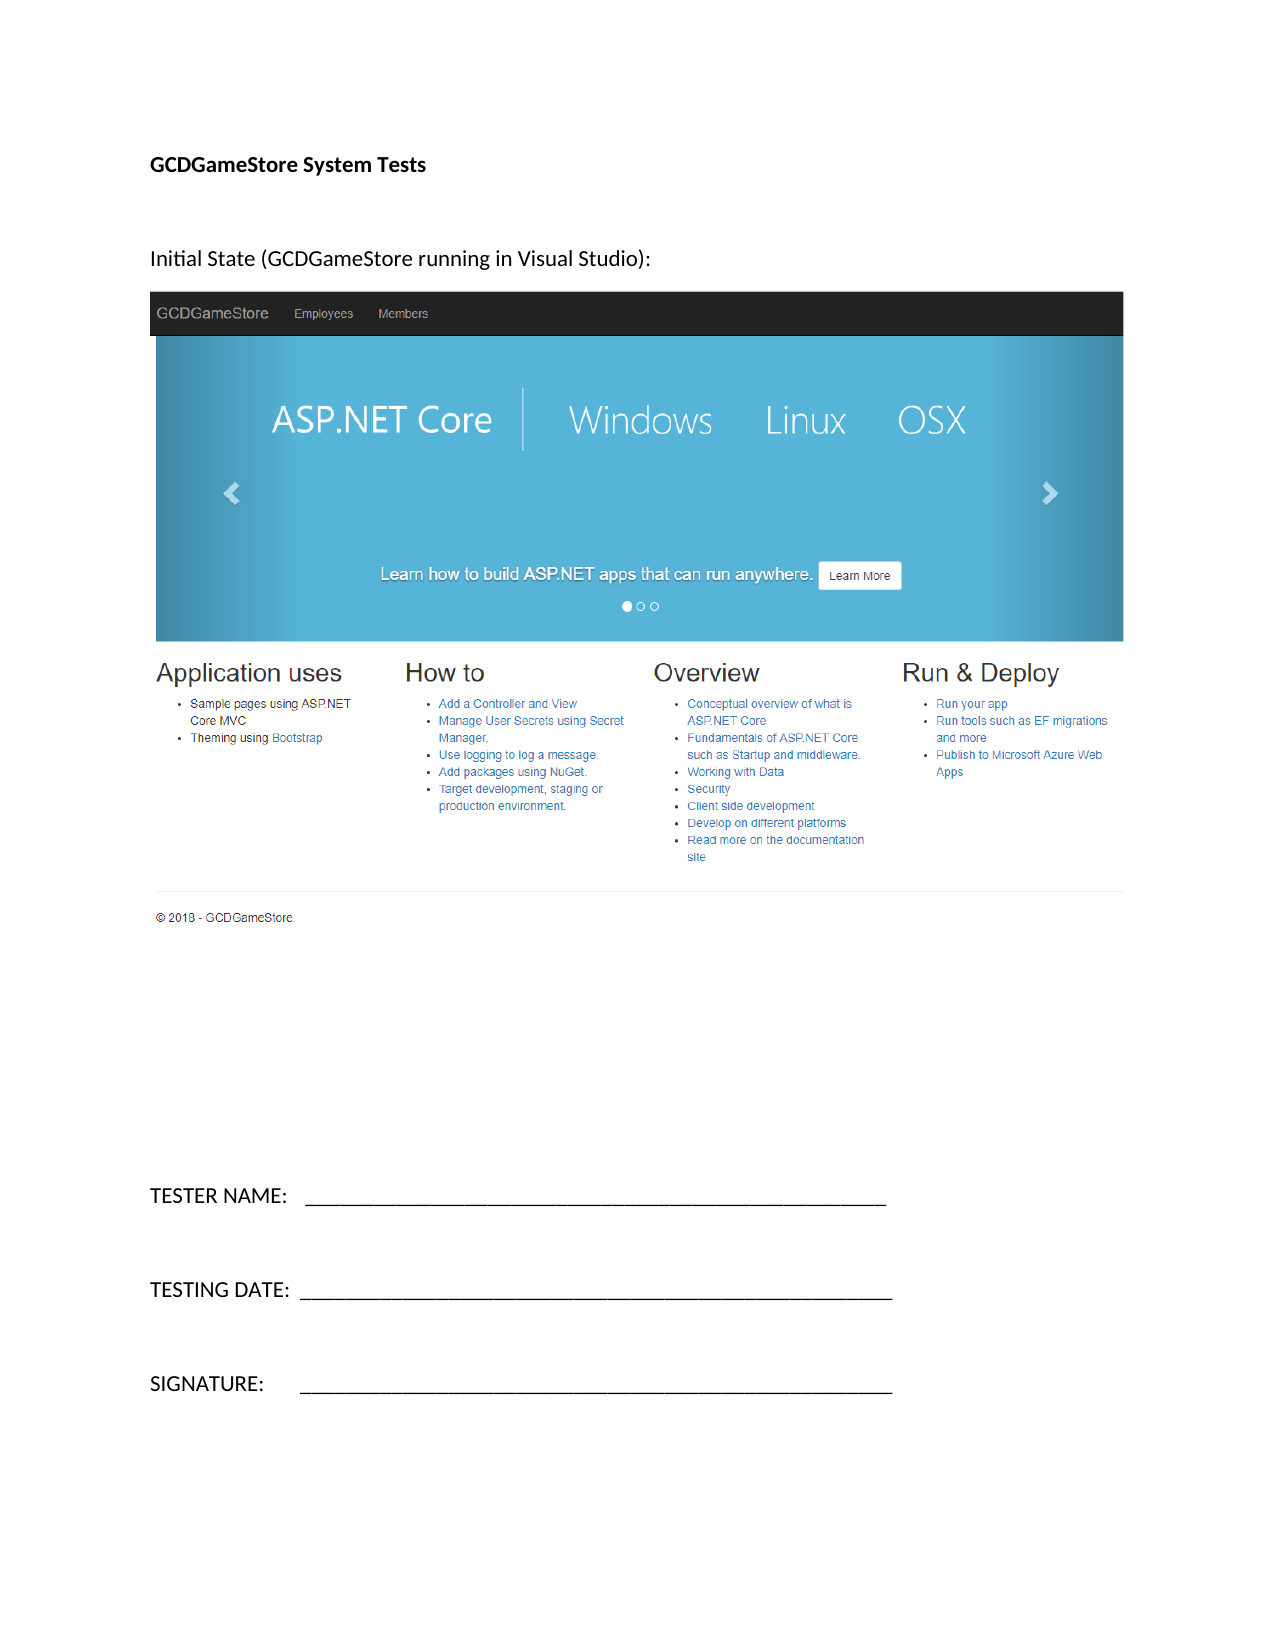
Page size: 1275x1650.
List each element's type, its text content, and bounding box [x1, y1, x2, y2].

text Initial State (GCDGameStore running in Visual Studio): [150, 244, 1125, 272]
text TESTING DATE: ____________________________________________________ [150, 1275, 1125, 1303]
picture [150, 290, 1124, 929]
text TESTER NAME: ___________________________________________________ [150, 1181, 1125, 1209]
text SIGNATURE: ____________________________________________________ [150, 1369, 1125, 1397]
text GCDGameStore System Tests [150, 150, 1125, 178]
